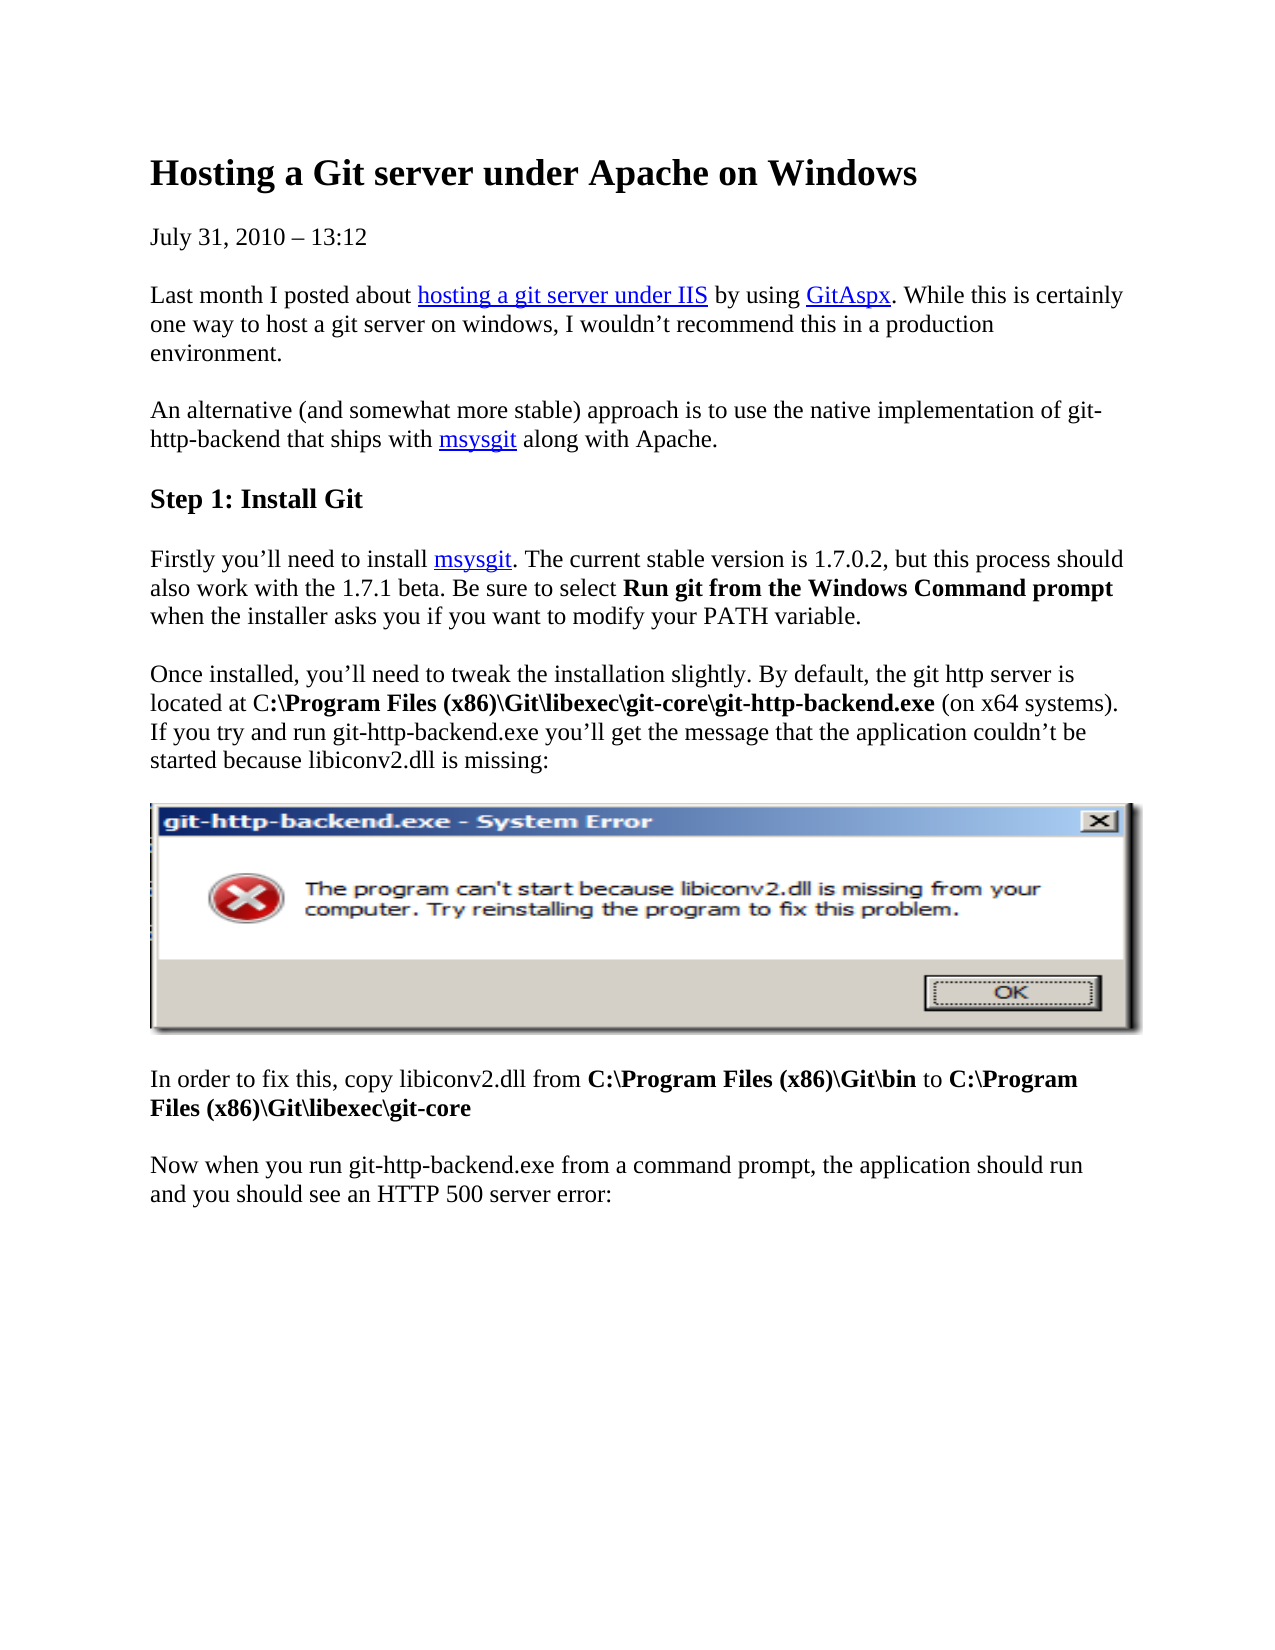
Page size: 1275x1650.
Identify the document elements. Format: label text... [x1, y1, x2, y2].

picture [150, 803, 1143, 1035]
text An alternative (and somewhat more stable) approach is to use the native implementation of git-http-backend that ships with msysgit along with Apache. [150, 396, 1125, 453]
text Step 1: Install Git [150, 482, 1125, 515]
text In order to fix this, copy libiconv2.dll from C:\Program Files (x86)\Git\bin to C:\Program Files (x86)\Git\libexec\git-core [150, 1064, 1125, 1121]
text Firstly you’ll need to install msysgit. The current stable version is 1.7.0.2, but this process should also work with the 1.7.1 beta. Be sure to select Run git from the Windows Command prompt when the installer asks you if you want to modify your PATH variable. [150, 544, 1125, 630]
text Once installed, you’ll need to tweak the installation slightly. By default, the git http server is located at C:\Program Files (x86)\Git\libexec\git-core\git-http-backend.exe (on x64 systems). If you try and run git-http-backend.exe you’ll get the message that the application couldn’t be started because libiconv2.dll is missing: [150, 659, 1125, 774]
text Now when you run git-http-backend.exe from a command prompt, the application should run and you should see an HTTP 500 server error: [150, 1151, 1125, 1208]
text Hosting a Git server under Apache on Windows [150, 150, 1125, 193]
text July 31, 2010 – 13:12 [150, 222, 1125, 251]
text Last month I posted about hosting a git server under IIS by using GitAspx. While this is certainly one way to host a git server on windows, I wouldn’t recommend this in a production environment. [150, 280, 1125, 366]
